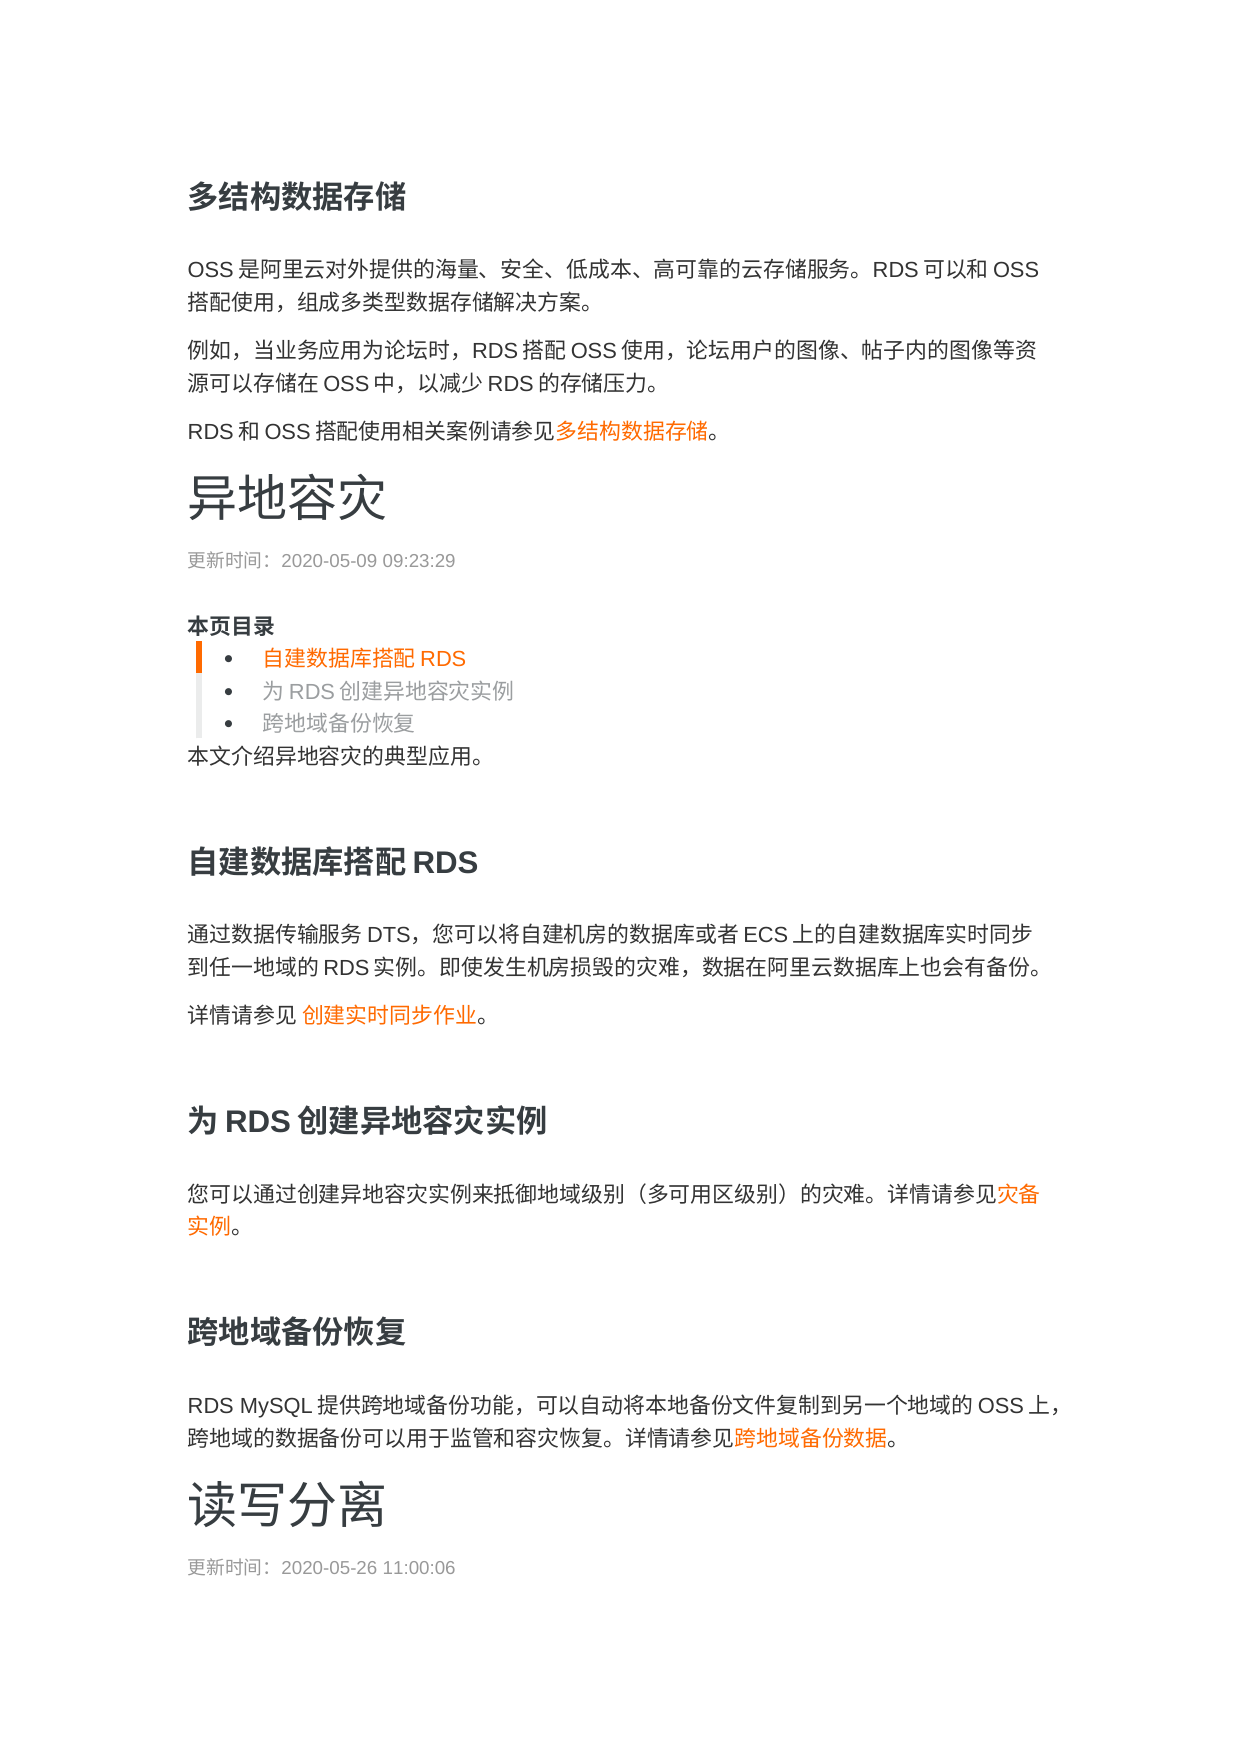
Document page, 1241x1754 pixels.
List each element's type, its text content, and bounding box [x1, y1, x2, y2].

text 跨地域备份恢复 [187, 1298, 1053, 1363]
text 为RDS创建异地容灾实例 [187, 1086, 1053, 1151]
text RDS MySQL提供跨地域备份功能，可以自动将本地备份文件复制到另一个地域的OSS上，跨地域的数据备份可以用于监管和容灾恢复。详情请参见跨地域备份数据。 [187, 1388, 1053, 1453]
text 多结构数据存储 [187, 162, 1053, 227]
text 本文介绍异地容灾的典型应用。 [187, 738, 1053, 771]
text 更新时间：2020-05-26 11:00:06 [187, 1550, 1053, 1583]
text OSS是阿里云对外提供的海量、安全、低成本、高可靠的云存储服务。RDS可以和OSS搭配使用，组成多类型数据存储解决方案。 [187, 252, 1053, 317]
text 读写分离 [187, 1453, 1053, 1550]
text 异地容灾 [187, 446, 1053, 543]
text 详情请参见 创建实时同步作业。 [187, 998, 1053, 1030]
text 更新时间：2020-05-09 09:23:29 [187, 543, 1053, 576]
text RDS和OSS搭配使用相关案例请参见多结构数据存储。 [187, 413, 1053, 446]
list 为RDS创建异地容灾实例 [202, 673, 1053, 706]
text 本页目录 [187, 608, 1053, 641]
text 例如，当业务应用为论坛时，RDS搭配OSS使用，论坛用户的图像、帖子内的图像等资源可以存储在OSS中，以减少RDS的存储压力。 [187, 333, 1053, 398]
text 您可以通过创建异地容灾实例来抵御地域级别（多可用区级别）的灾难。详情请参见灾备实例。 [187, 1176, 1053, 1241]
list 跨地域备份恢复 [202, 706, 1053, 738]
text 自建数据库搭配RDS [187, 827, 1053, 892]
text 通过数据传输服务DTS，您可以将自建机房的数据库或者ECS上的自建数据库实时同步到任一地域的RDS实例。即使发生机房损毁的灾难，数据在阿里云数据库上也会有备份。 [187, 917, 1053, 982]
list 自建数据库搭配RDS [202, 641, 1053, 673]
